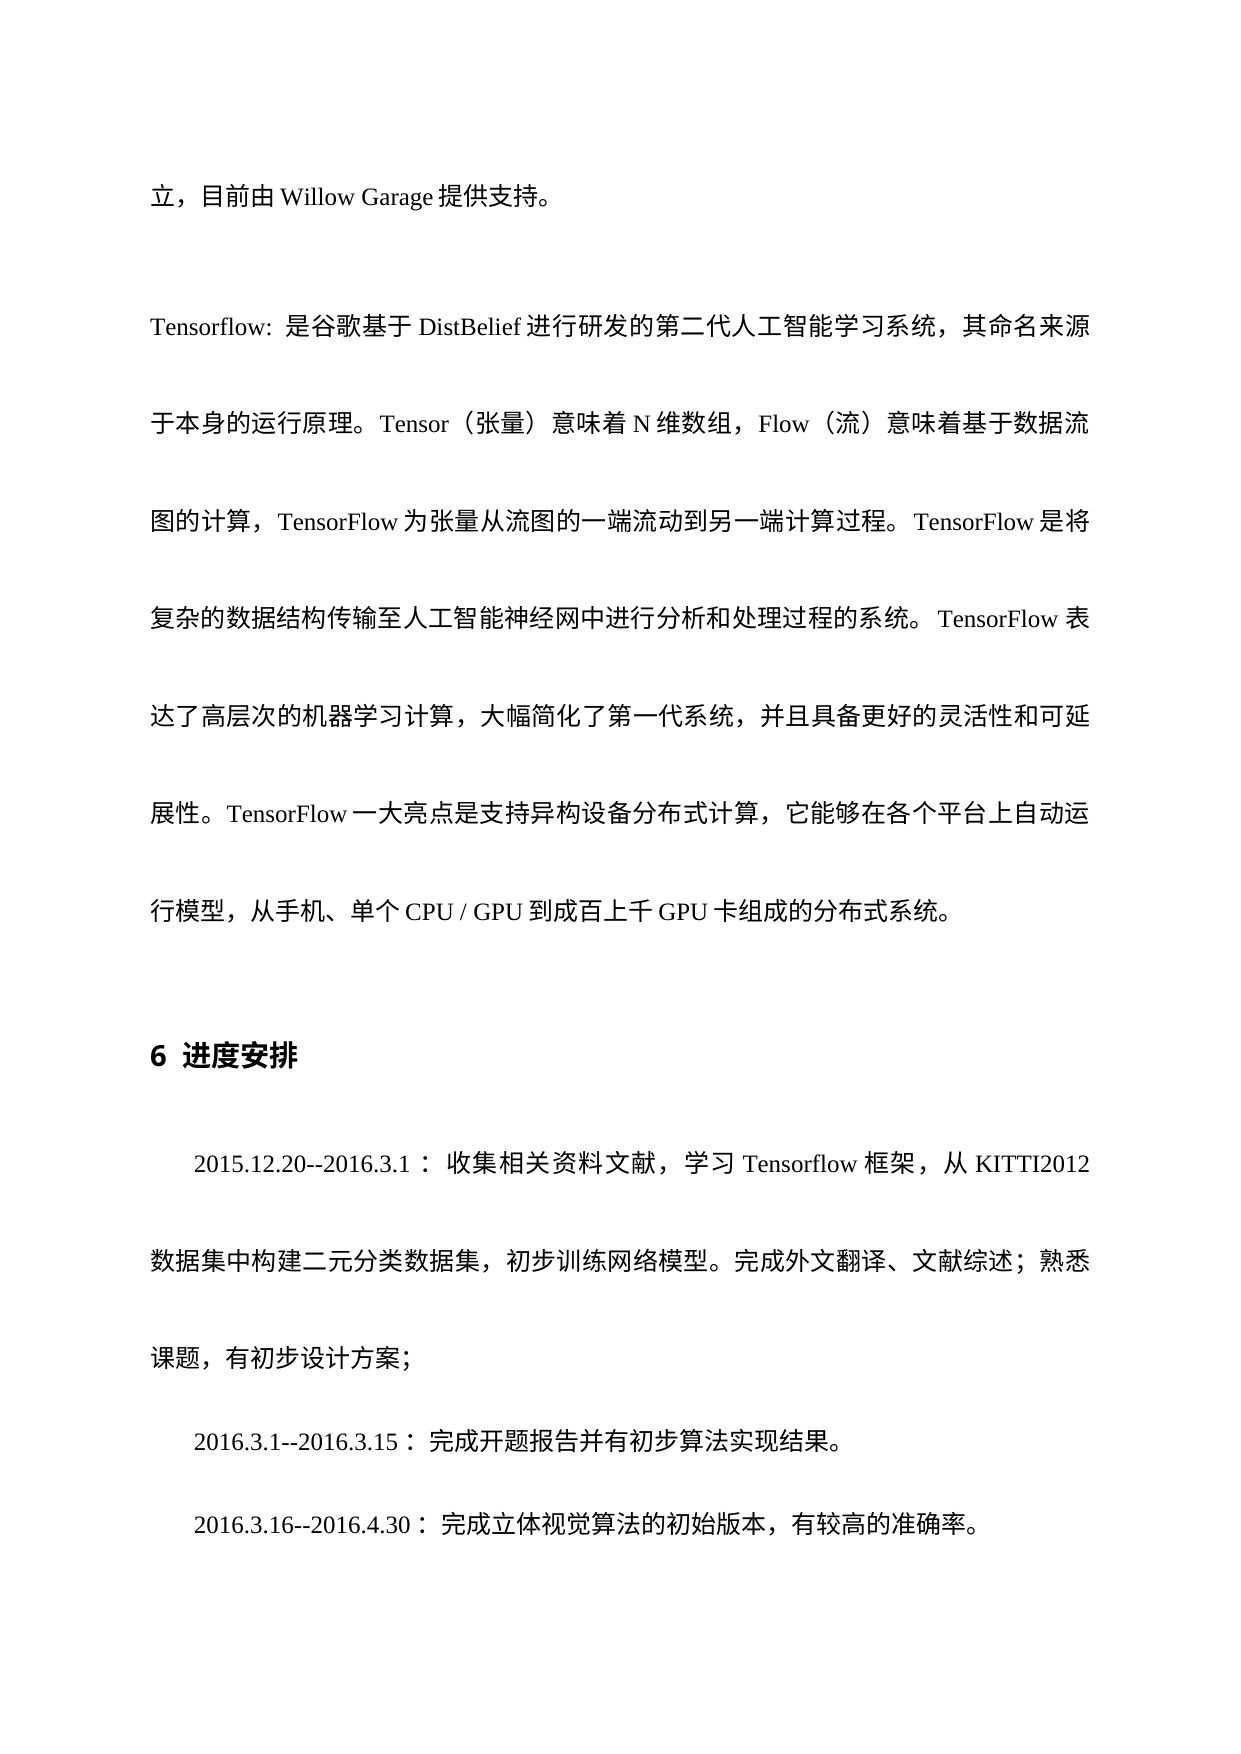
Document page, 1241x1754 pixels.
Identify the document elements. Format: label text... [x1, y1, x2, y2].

text 2016.3.16--2016.4.30 ：完成立体视觉算法的初始版本，有较高的准确率。 [150, 1491, 1090, 1556]
text 2015.12.20--2016.3.1 ：收集相关资料文献，学习Tensorflow框架，从KITTI2012数据集中构建二元分类数据集，初步训练网络模型。完成外文翻译、文献综述；熟悉课题，有初步设计方案； [150, 1129, 1090, 1389]
text 2016.3.1--2016.3.15 ：完成开题报告并有初步算法实现结果。 [150, 1407, 1090, 1472]
text Tensorflow: 是谷歌基于DistBelief进行研发的第二代人工智能学习系统，其命名来源于本身的运行原理。Tensor（张量）意味着N维数组，Flow（流）意味着基于数据流图的计算，TensorFlow为张量从流图的一端流动到另一端计算过程。TensorFlow是将复杂的数据结构传输至人工智能神经网中进行分析和处理过程的系统。TensorFlow 表达了高层次的机器学习计算，大幅简化了第一代系统，并且具备更好的灵活性和可延展性。TensorFlow一大亮点是支持异构设备分布式计算，它能够在各个平台上自动运行模型，从手机、单个CPU / GPU到成百上千GPU卡组成的分布式系统。 [150, 292, 1090, 942]
subtitle 6 进度安排 [150, 1023, 1090, 1088]
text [150, 162, 1090, 227]
